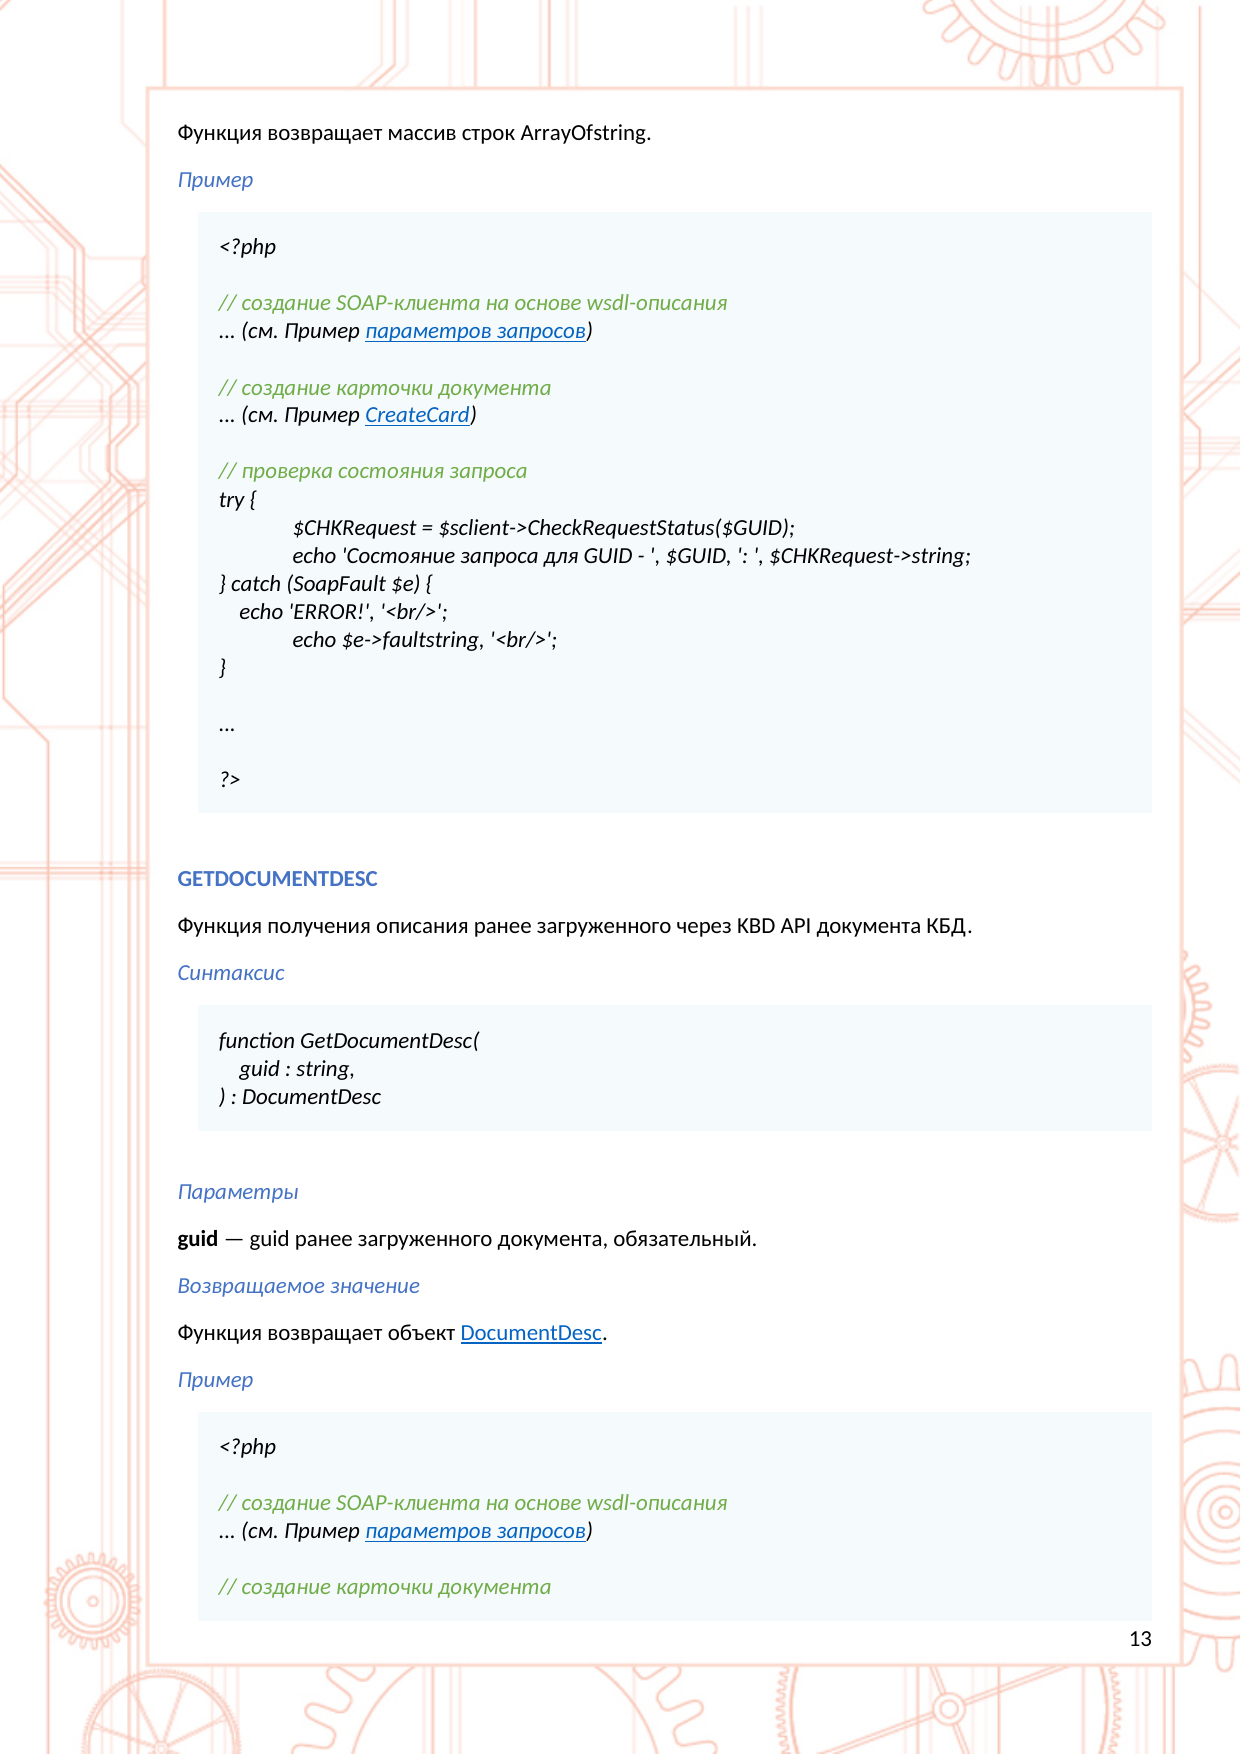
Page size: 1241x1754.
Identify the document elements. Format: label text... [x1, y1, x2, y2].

picture [0, 0, 1241, 1754]
table_header <?php // создание SOAP-клиента на основе wsdl-описания ... (см. Пример параметров запросов) // создание карточки документа ... (см. Пример CreateCard) // проверка состояния запроса try { $CHKRequest = $sclient->CheckRequestStatus($GUID); echo 'Состояние запроса для GUID - ', $GUID, ': ', $CHKRequest->string; } catch (SoapFault $e) { echo 'ERROR!', '<br/>'; echo $e->faultstring, '<br/>'; } ... ?> [198, 212, 1152, 813]
text Синтаксис [177, 958, 1152, 986]
text Пример [177, 1365, 1152, 1393]
text Функция возвращает объект DocumentDesc. [177, 1318, 1152, 1346]
text Пример [177, 165, 1152, 193]
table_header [198, 1412, 1152, 1621]
text Параметры [177, 1177, 1152, 1205]
text Функция получения описания ранее загруженного через KBD API документа КБД. [177, 911, 1152, 939]
table_header function GetDocumentDesc( guid : string, ) : DocumentDesc [198, 1005, 1152, 1131]
text guid — guid ранее загруженного документа, обязательный. [177, 1224, 1152, 1252]
text Функция возвращает массив строк ArrayOfstring. [177, 118, 1152, 146]
subtitle GetDocumentDesc [177, 864, 1152, 893]
text Возвращаемое значение [177, 1271, 1152, 1299]
